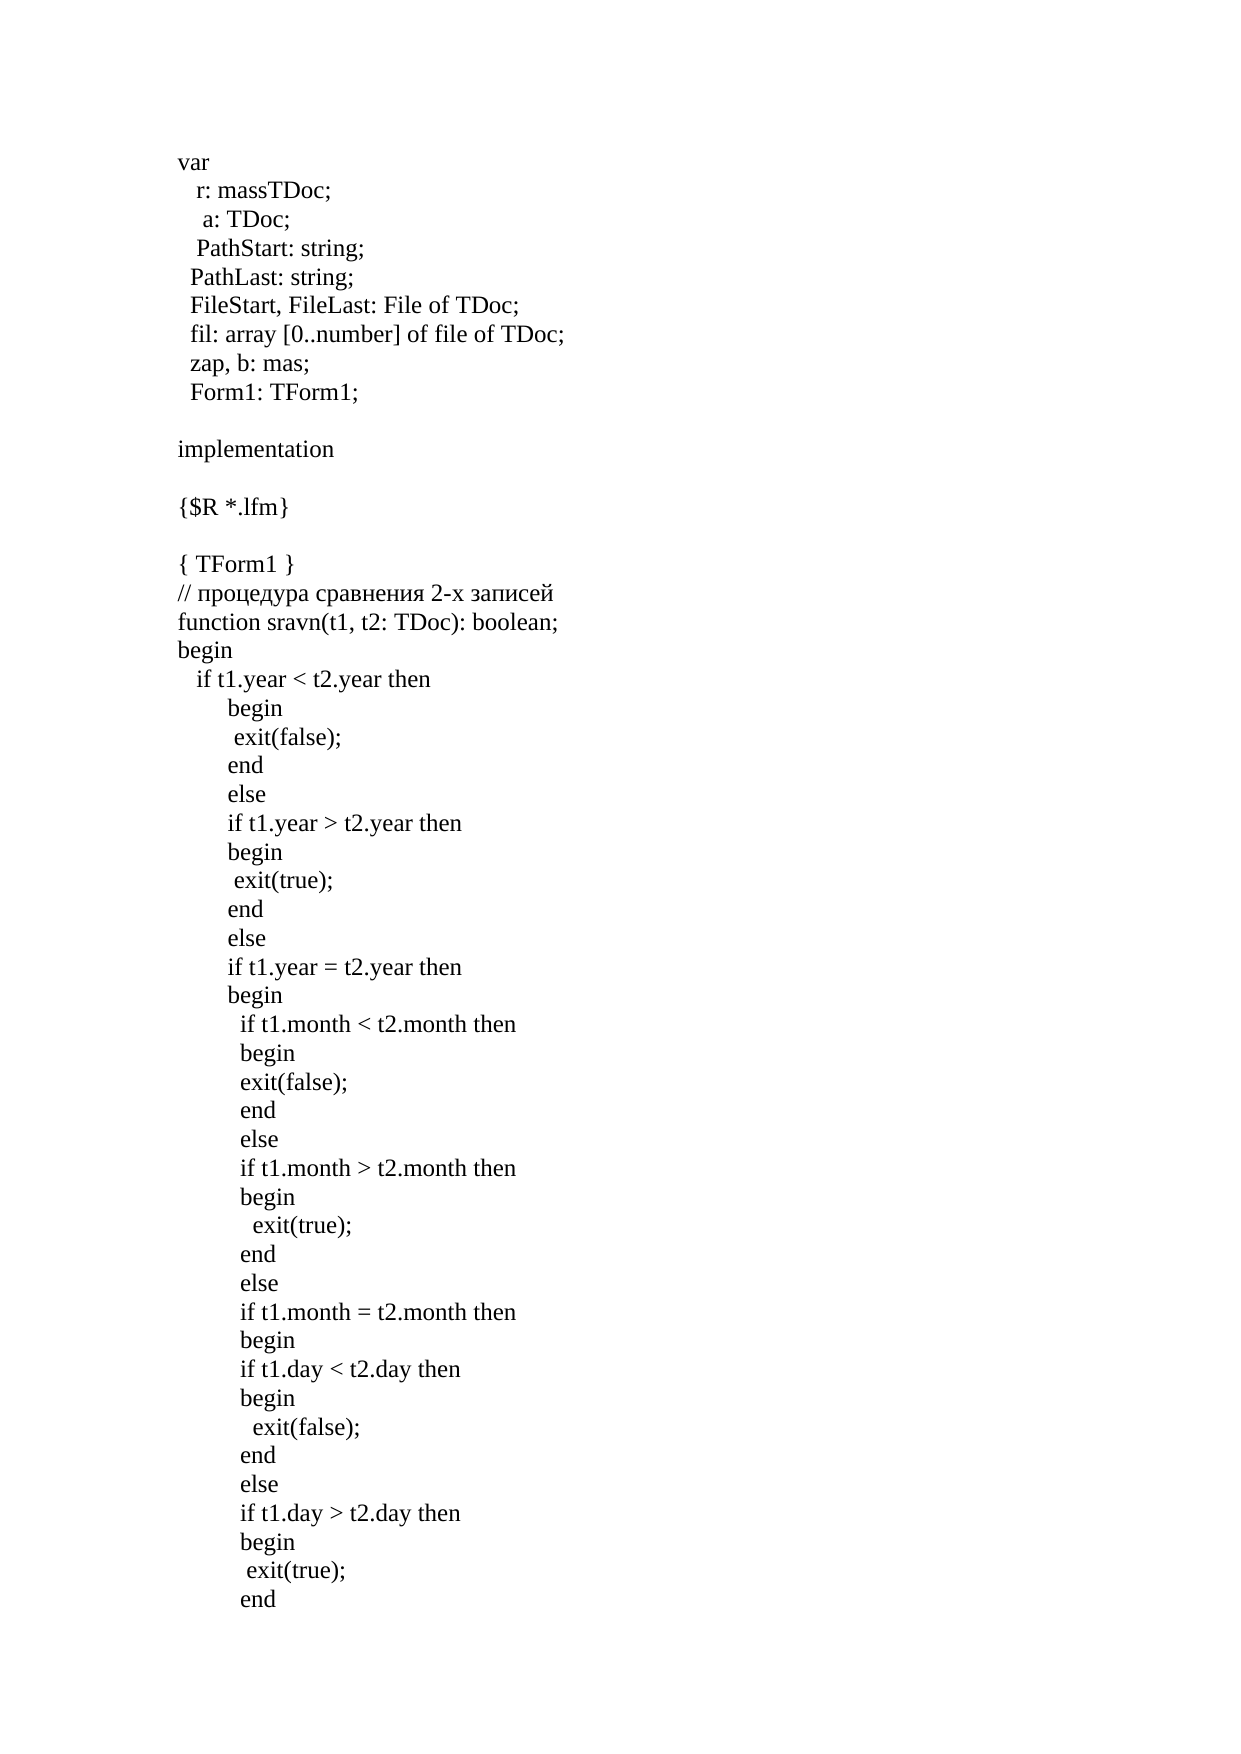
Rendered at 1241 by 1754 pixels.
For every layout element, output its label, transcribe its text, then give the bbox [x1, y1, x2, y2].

text exit(true); [177, 1556, 1152, 1584]
text begin [177, 693, 1152, 722]
text end [177, 751, 1152, 779]
text if t1.month < t2.month then [177, 1009, 1152, 1038]
text r: massTDoc; [177, 176, 1152, 204]
text begin [177, 981, 1152, 1009]
text begin [177, 1383, 1152, 1412]
text else [177, 1124, 1152, 1153]
text Form1: TForm1; [177, 377, 1152, 406]
text a: TDoc; [177, 204, 1152, 233]
text if t1.year < t2.year then [177, 664, 1152, 693]
text begin [177, 1182, 1152, 1211]
text begin [177, 1527, 1152, 1556]
text if t1.month = t2.month then [177, 1297, 1152, 1326]
text exit(false); [177, 1412, 1152, 1441]
text if t1.month > t2.month then [177, 1153, 1152, 1182]
text exit(false); [177, 722, 1152, 751]
text end [177, 1441, 1152, 1469]
text var [177, 147, 1152, 176]
text exit(true); [177, 1211, 1152, 1239]
text if t1.day < t2.day then [177, 1354, 1152, 1383]
text end [177, 1239, 1152, 1268]
text implementation [177, 434, 1152, 463]
text else [177, 923, 1152, 952]
text begin [177, 636, 1152, 664]
text fil: array [0..number] of file of TDoc; [177, 319, 1152, 348]
text else [177, 1469, 1152, 1498]
text else [177, 1268, 1152, 1297]
text {$R *.lfm} [177, 492, 1152, 521]
text exit(false); [177, 1067, 1152, 1096]
text // процедура сравнения 2-х записей [177, 578, 1152, 607]
text begin [177, 1038, 1152, 1067]
text end [177, 1584, 1152, 1613]
text begin [177, 1326, 1152, 1354]
text end [177, 894, 1152, 923]
text PathLast: string; [177, 262, 1152, 291]
text if t1.day > t2.day then [177, 1498, 1152, 1527]
text PathStart: string; [177, 233, 1152, 262]
text function sravn(t1, t2: TDoc): boolean; [177, 607, 1152, 636]
text if t1.year = t2.year then [177, 952, 1152, 981]
text { TForm1 } [177, 549, 1152, 578]
text end [177, 1096, 1152, 1124]
text zap, b: mas; [177, 348, 1152, 377]
text exit(true); [177, 866, 1152, 894]
text else [177, 779, 1152, 808]
text if t1.year > t2.year then [177, 808, 1152, 837]
text begin [177, 837, 1152, 866]
text FileStart, FileLast: File of TDoc; [177, 291, 1152, 319]
